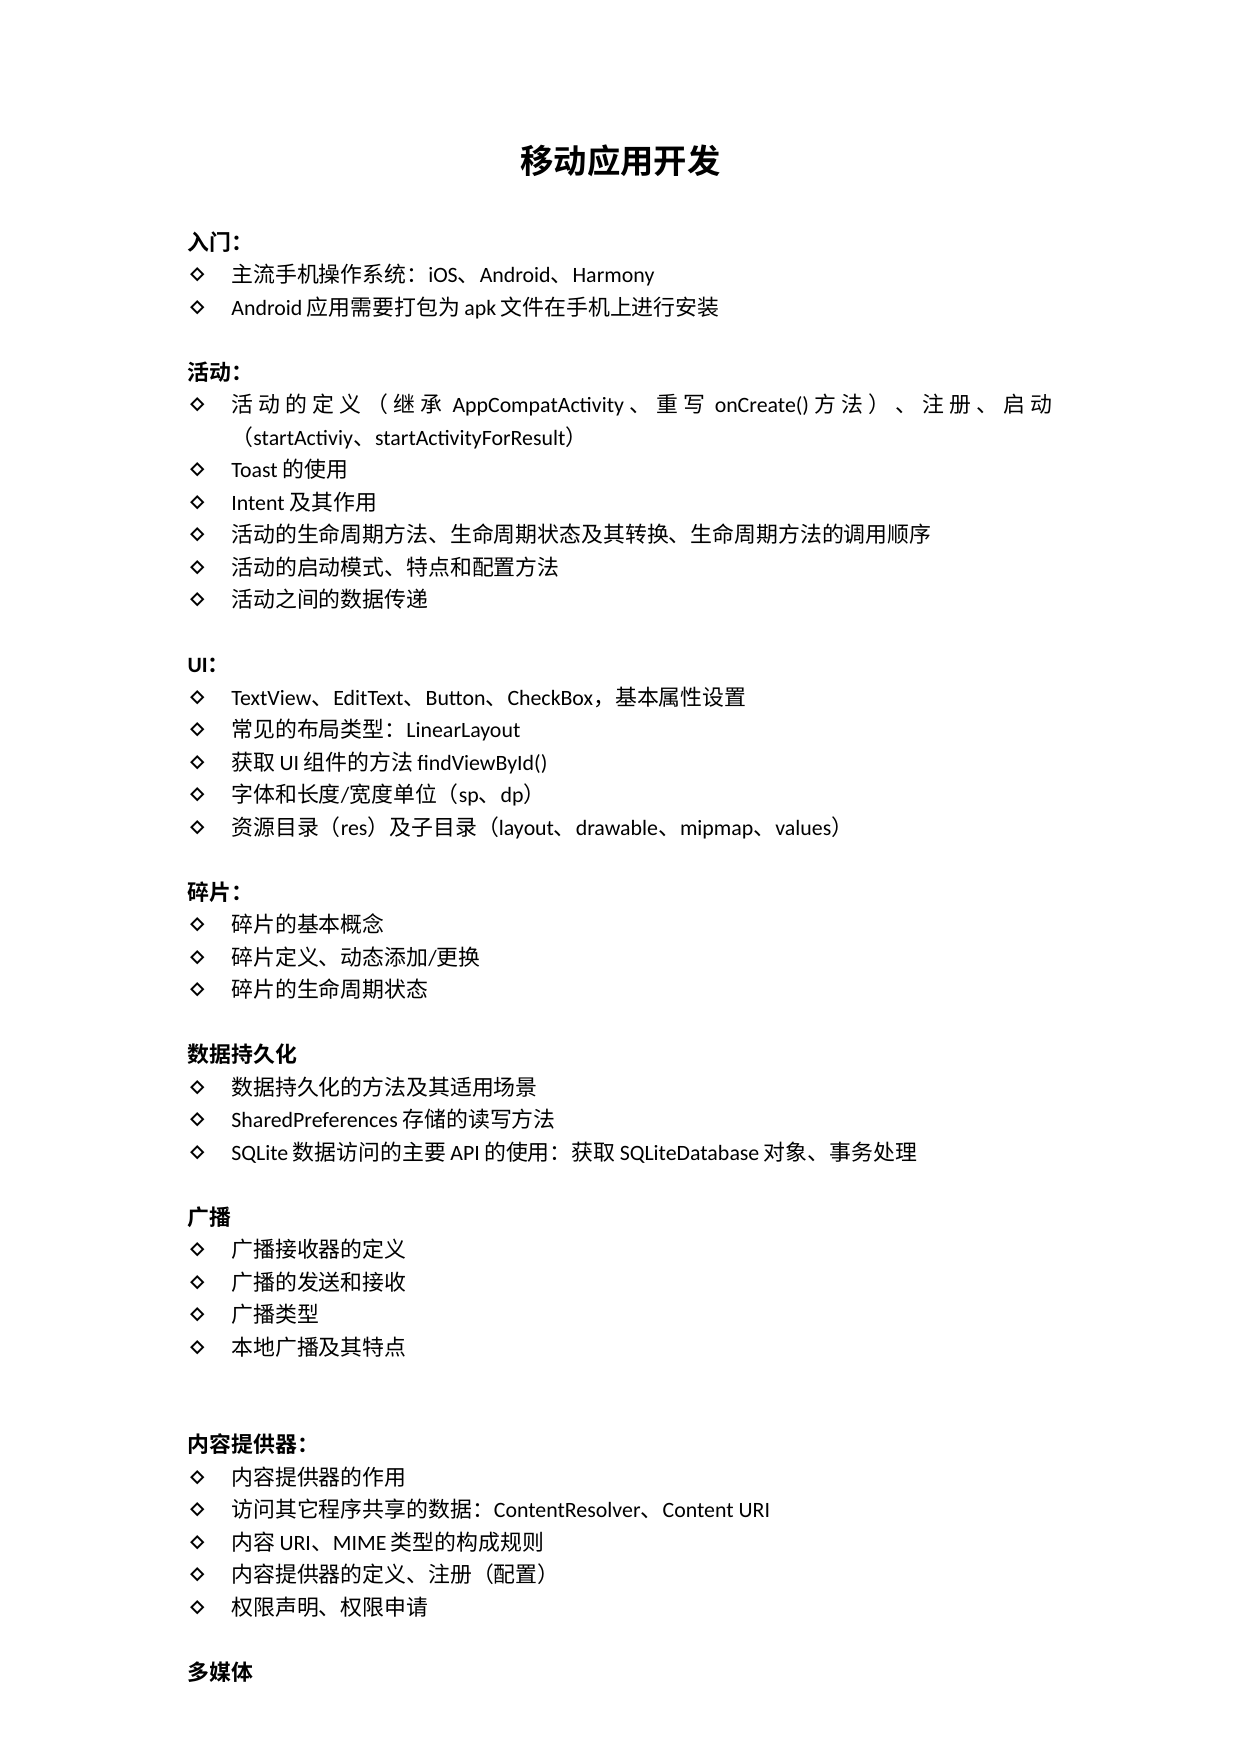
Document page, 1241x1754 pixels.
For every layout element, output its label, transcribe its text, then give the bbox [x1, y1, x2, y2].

text 碎片： [187, 874, 1053, 907]
list 活动的定义（继承AppCompatActivity、重写onCreate()方法）、注册、启动（startActiviy、startActivityForResult） [187, 387, 1053, 452]
list 活动的生命周期方法、生命周期状态及其转换、生命周期方法的调用顺序 [187, 517, 1053, 549]
text 活动： [187, 354, 1053, 387]
list 字体和长度/宽度单位（sp、dp） [187, 777, 1053, 809]
list 活动的启动模式、特点和配置方法 [187, 549, 1053, 582]
list SQLite数据访问的主要API的使用：获取SQLiteDatabase对象、事务处理 [187, 1134, 1053, 1167]
text 移动应用开发 [187, 127, 1053, 192]
text 广播 [187, 1199, 1053, 1232]
text 内容提供器： [187, 1427, 1053, 1459]
list 广播的发送和接收 [187, 1264, 1053, 1297]
text UI： [187, 647, 1053, 679]
list 数据持久化的方法及其适用场景 [187, 1069, 1053, 1102]
list Toast的使用 [187, 452, 1053, 484]
list 主流手机操作系统：iOS、Android、Harmony [187, 257, 1053, 289]
list Intent及其作用 [187, 484, 1053, 517]
list 获取UI组件的方法findViewById() [187, 744, 1053, 777]
list 活动之间的数据传递 [187, 582, 1053, 614]
list 广播类型 [187, 1297, 1053, 1329]
list 广播接收器的定义 [187, 1232, 1053, 1264]
list 资源目录（res）及子目录（layout、drawable、mipmap、values） [187, 809, 1053, 842]
list 内容URI、MIME类型的构成规则 [187, 1524, 1053, 1557]
text 入门： [187, 224, 1053, 257]
list 内容提供器的定义、注册（配置） [187, 1557, 1053, 1589]
list 权限声明、权限申请 [187, 1589, 1053, 1622]
list 本地广播及其特点 [187, 1329, 1053, 1362]
list 碎片的生命周期状态 [187, 972, 1053, 1004]
list TextView、EditText、Button、CheckBox，基本属性设置 [187, 679, 1053, 712]
list 内容提供器的作用 [187, 1459, 1053, 1492]
list Android应用需要打包为apk文件在手机上进行安装 [187, 289, 1053, 322]
list SharedPreferences存储的读写方法 [187, 1102, 1053, 1134]
list 访问其它程序共享的数据：ContentResolver、Content URI [187, 1492, 1053, 1524]
text 数据持久化 [187, 1037, 1053, 1069]
text 多媒体 [187, 1654, 1053, 1687]
list 碎片定义、动态添加/更换 [187, 939, 1053, 972]
list 碎片的基本概念 [187, 907, 1053, 939]
list 常见的布局类型：LinearLayout [187, 712, 1053, 744]
